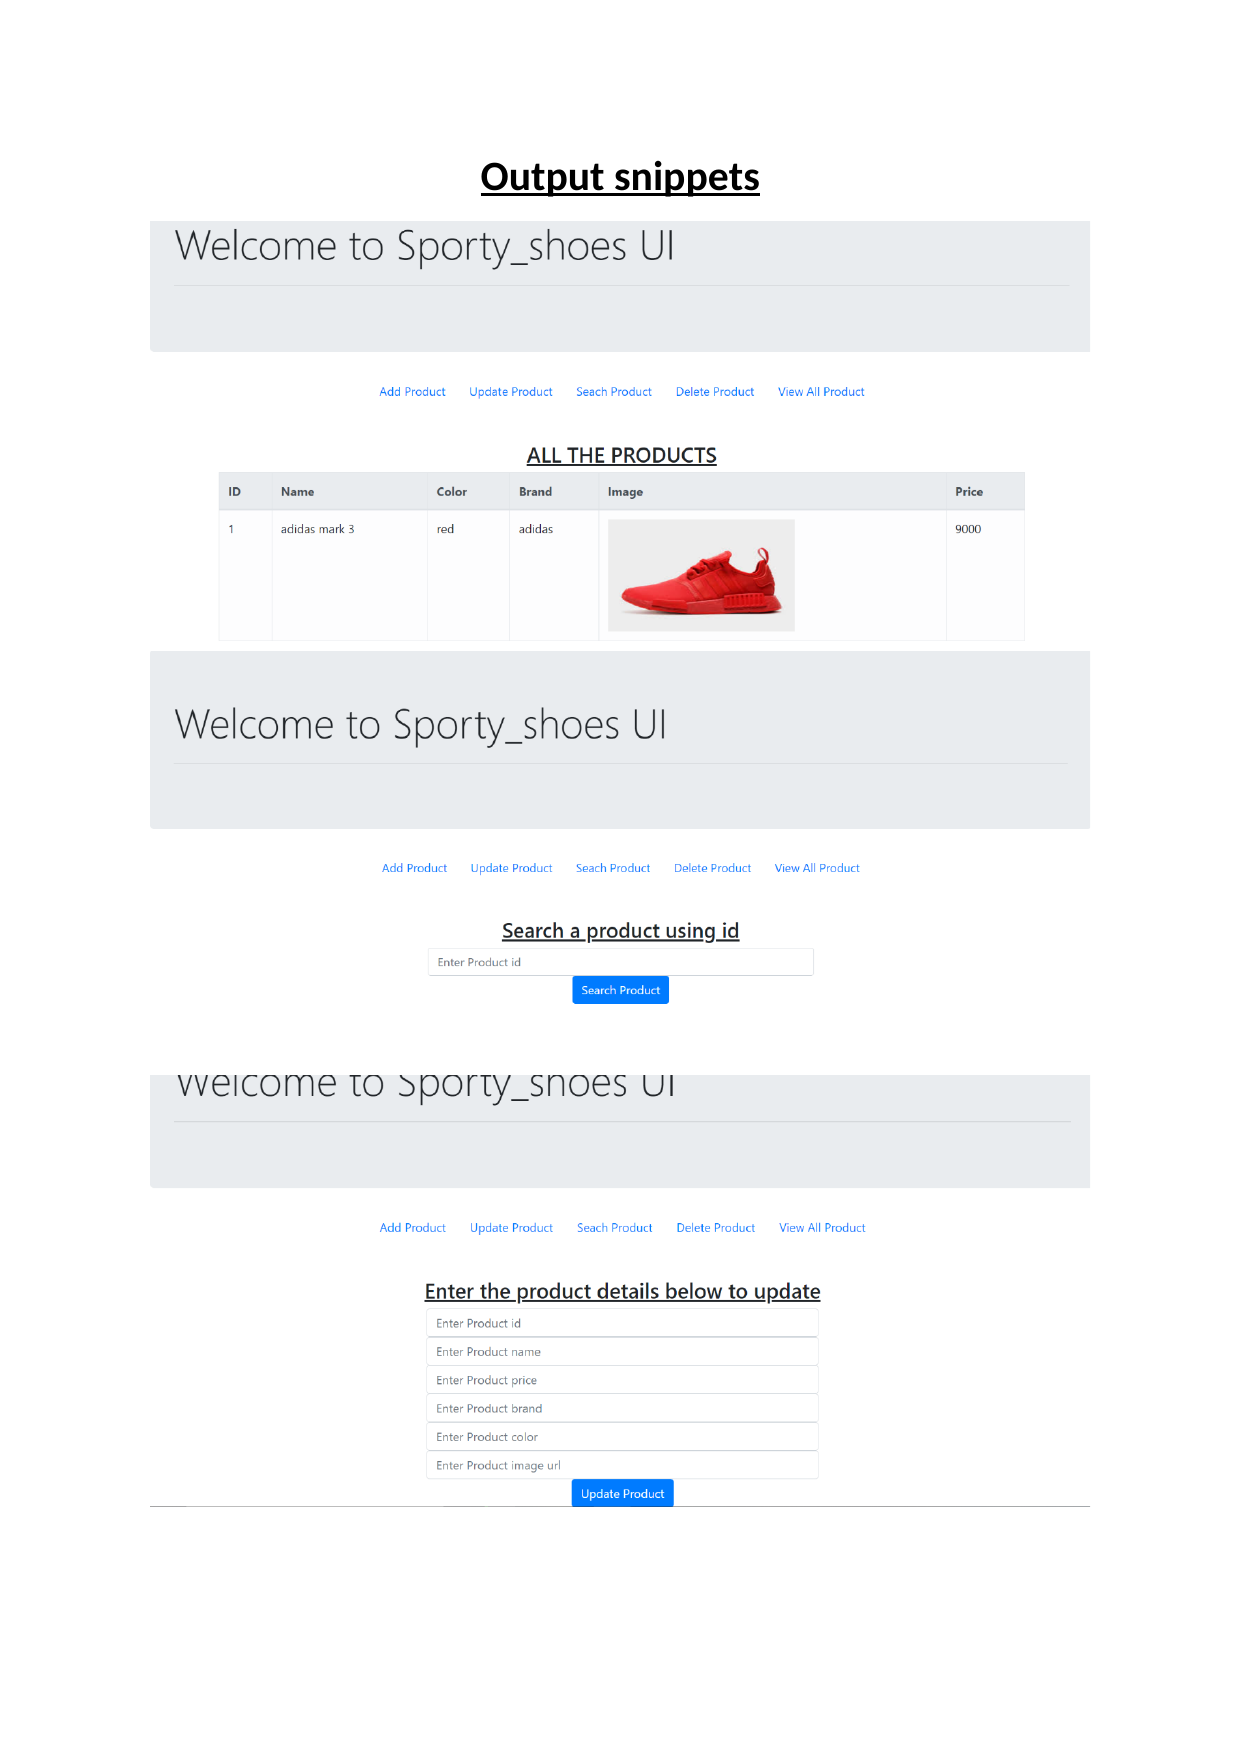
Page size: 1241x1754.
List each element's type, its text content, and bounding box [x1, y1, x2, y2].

picture [150, 221, 1091, 649]
text Output snippets [150, 150, 1090, 201]
picture [150, 1075, 1091, 1507]
picture [150, 651, 1091, 1073]
